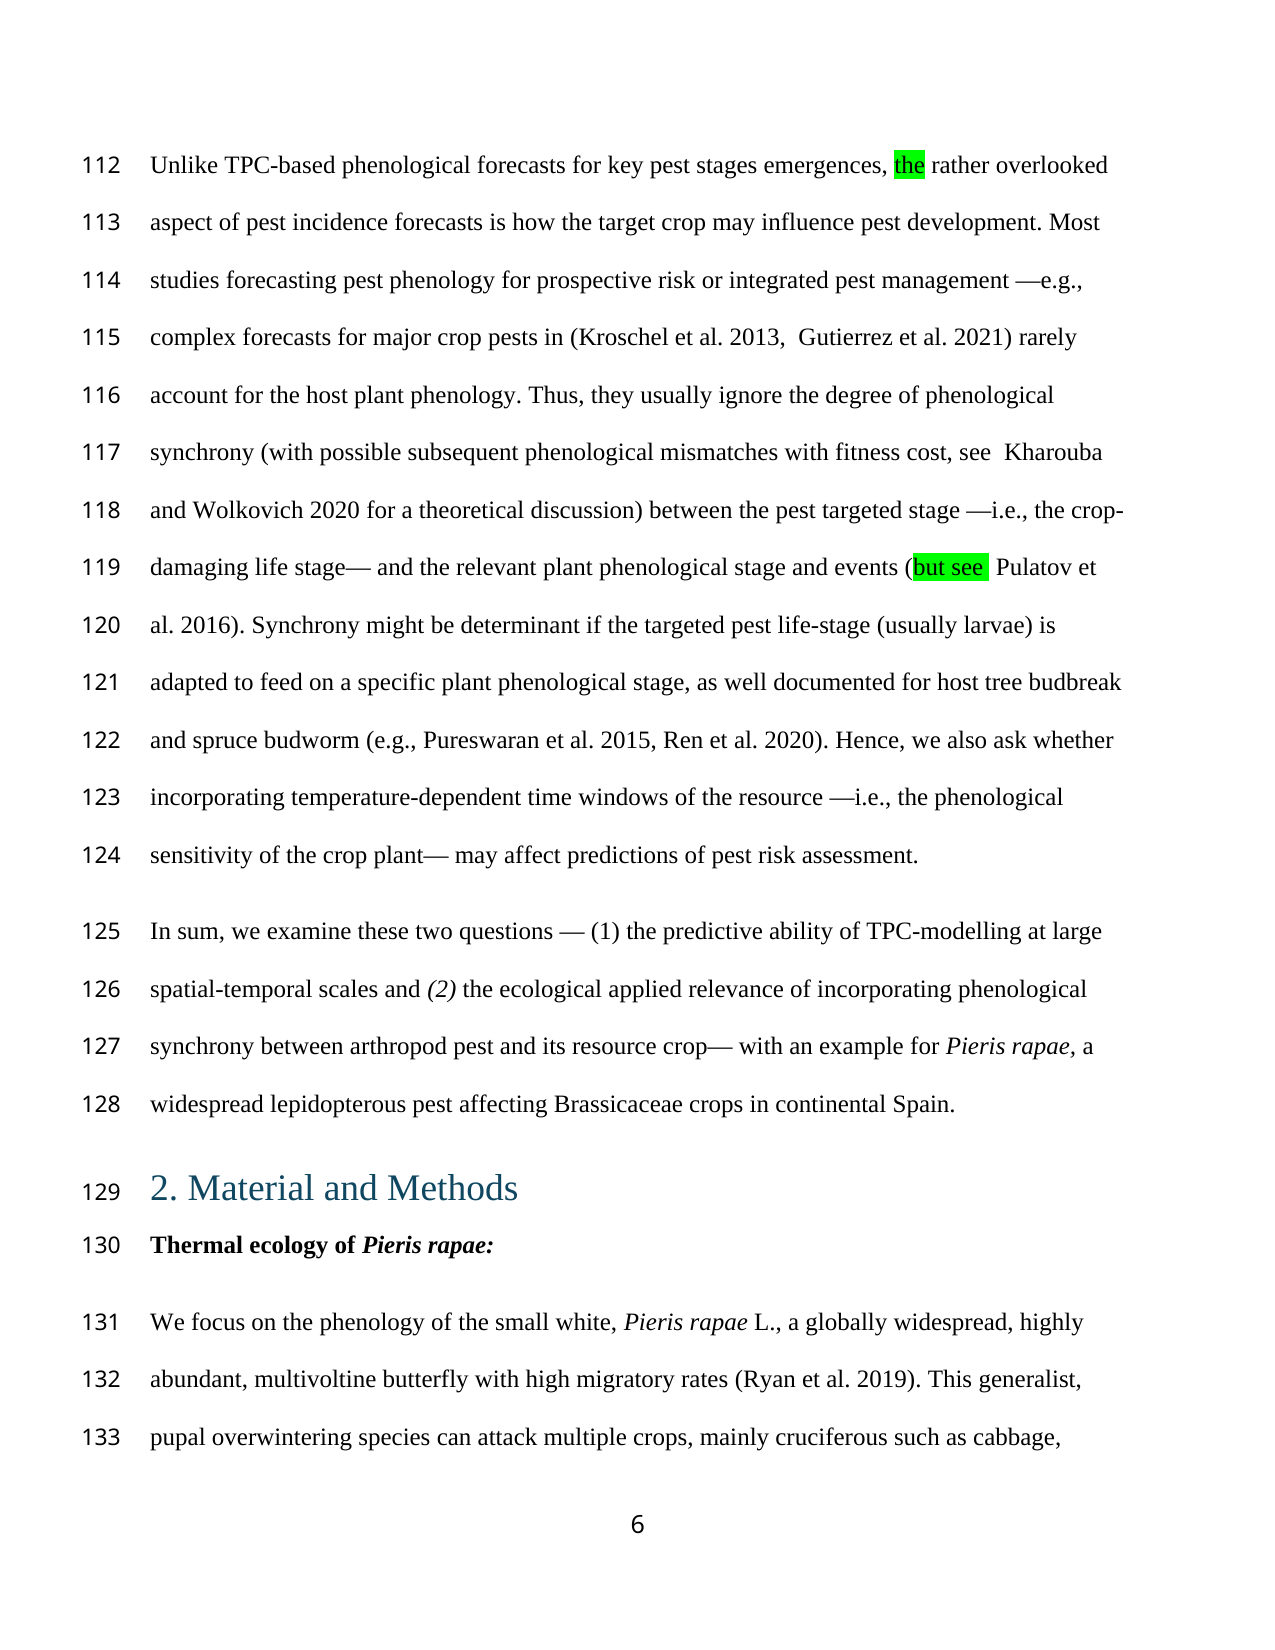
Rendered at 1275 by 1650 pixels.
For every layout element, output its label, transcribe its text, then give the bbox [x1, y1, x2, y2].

text In sum, we examine these two questions — (1) the predictive ability of TPC-modelling at large spatial-temporal scales and (2) the ecological applied relevance of incorporating phenological synchrony between arthropod pest and its resource crop— with an example for Pieris rapae, a widespread lepidopterous pest affecting Brassicaceae crops in continental Spain. [150, 916, 1125, 1117]
text Thermal ecology of Pieris rapae: [150, 1230, 1125, 1259]
subtitle 2. Material and Methods [150, 1165, 1125, 1208]
text Unlike TPC-based phenological forecasts for key pest stages emergences, the rather overlooked aspect of pest incidence forecasts is how the target crop may influence pest development. Most studies forecasting pest phenology for prospective risk or integrated pest management —e.g., complex forecasts for major crop pests in (Kroschel et al. 2013, Gutierrez et al. 2021) rarely account for the host plant phenology. Thus, they usually ignore the degree of phenological synchrony (with possible subsequent phenological mismatches with fitness cost, see Kharouba and Wolkovich 2020 for a theoretical discussion) between the pest targeted stage —i.e., the crop-damaging life stage— and the relevant plant phenological stage and events (but see Pulatov et al. 2016). Synchrony might be determinant if the targeted pest life-stage (usually larvae) is adapted to feed on a specific plant phenological stage, as well documented for host tree budbreak and spruce budworm (e.g., Pureswaran et al. 2015, Ren et al. 2020). Hence, we also ask whether incorporating temperature-dependent time windows of the resource —i.e., the phenological sensitivity of the crop plant— may affect predictions of pest risk assessment. [150, 150, 1125, 869]
